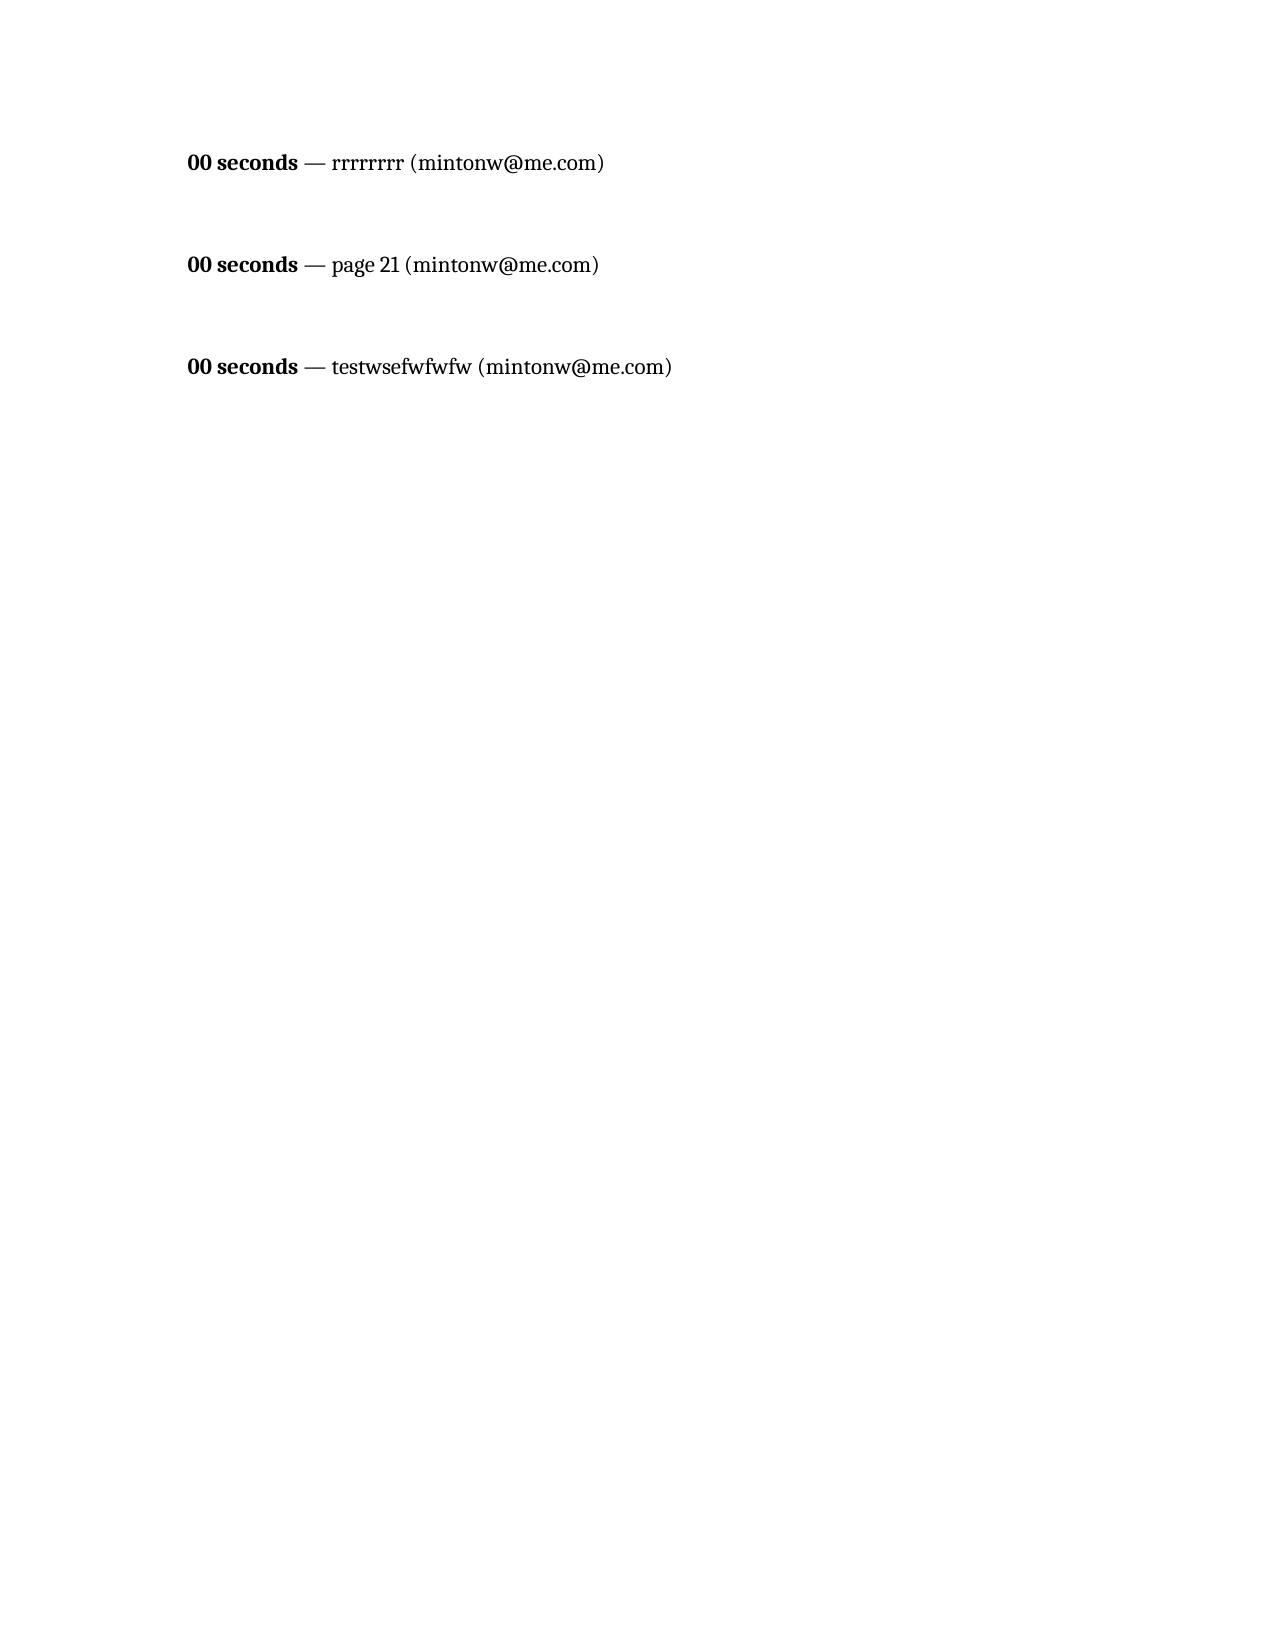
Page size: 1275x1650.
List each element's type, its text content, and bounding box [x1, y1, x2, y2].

text 00 seconds — testwsefwfwfw (mintonw@me.com) [187, 354, 1087, 381]
text 00 seconds — page 21 (mintonw@me.com) [187, 252, 1087, 278]
text 00 seconds — rrrrrrrr (mintonw@me.com) [187, 150, 1087, 176]
